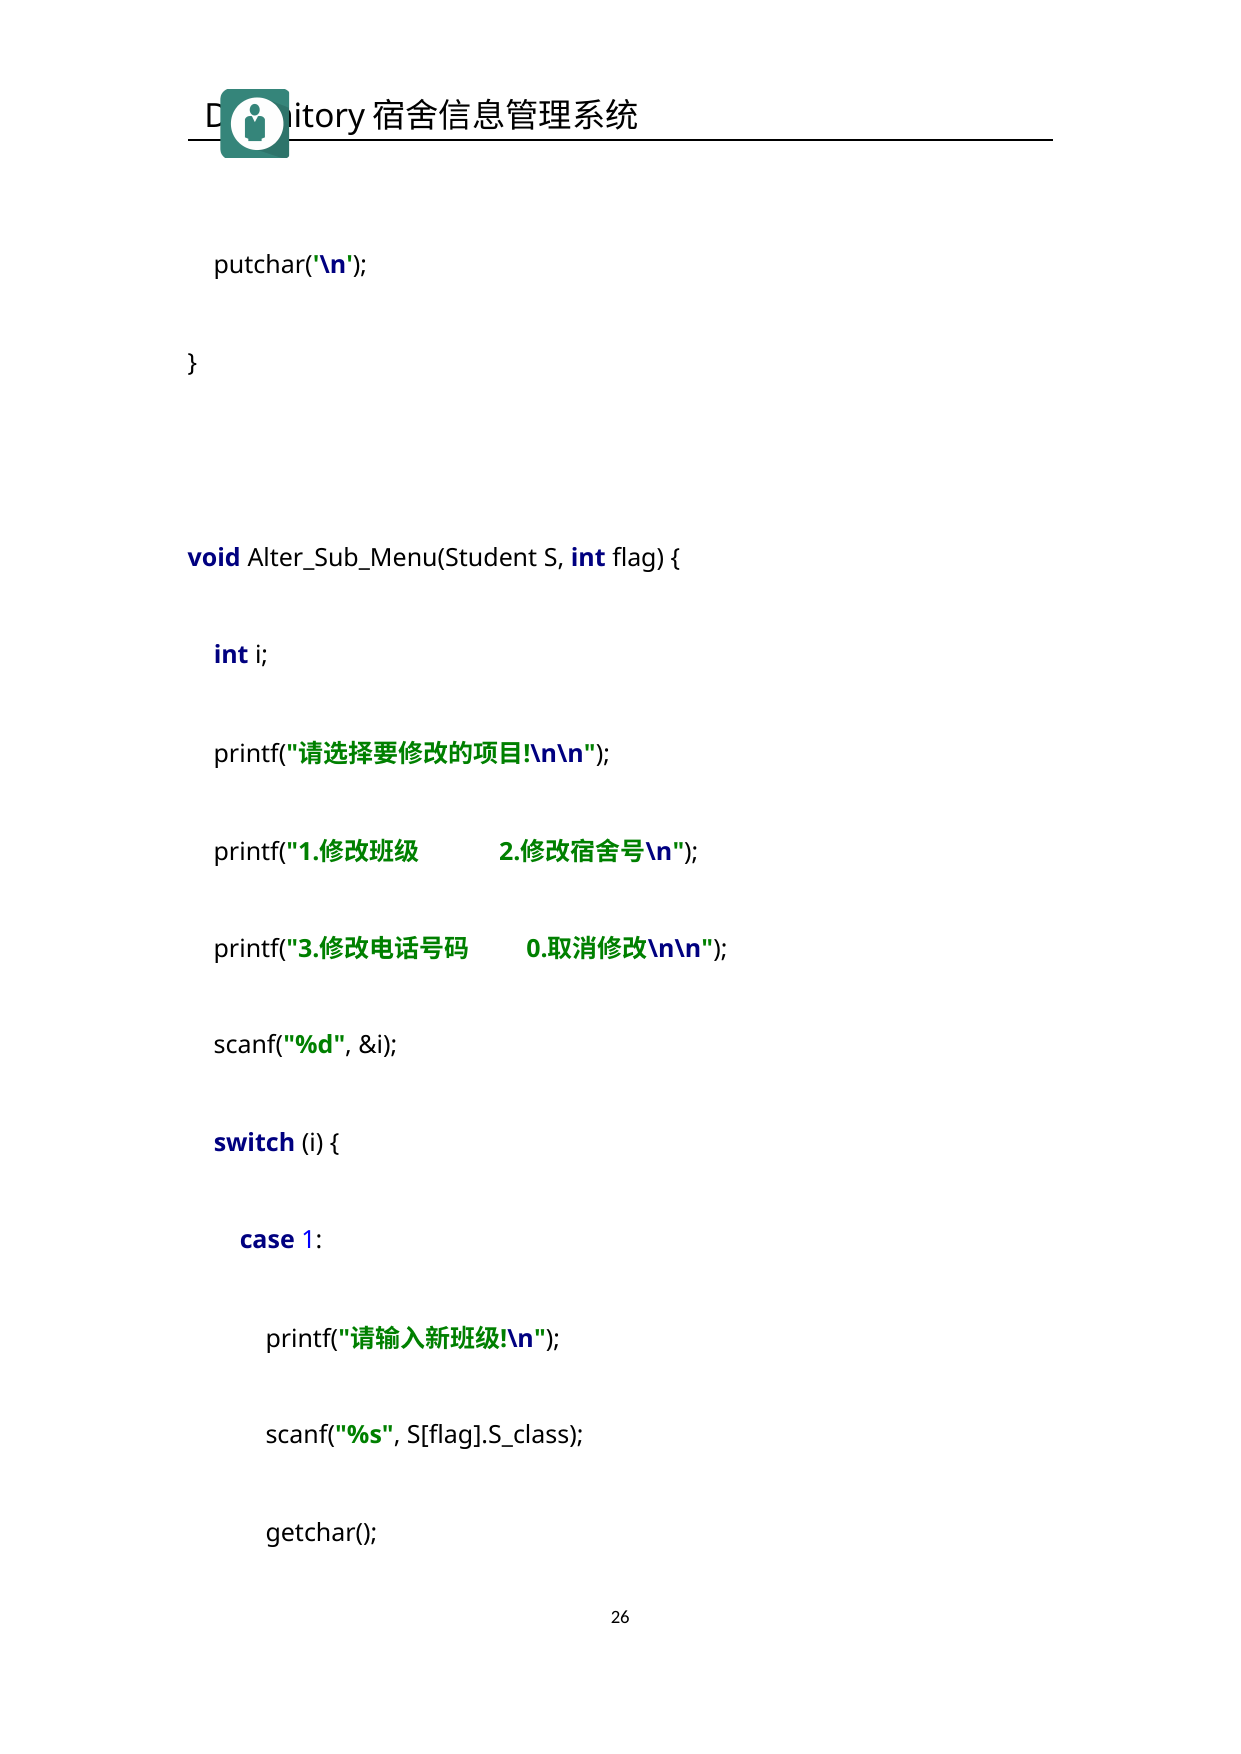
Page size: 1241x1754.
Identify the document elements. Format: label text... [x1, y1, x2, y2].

picture [220, 89, 290, 158]
